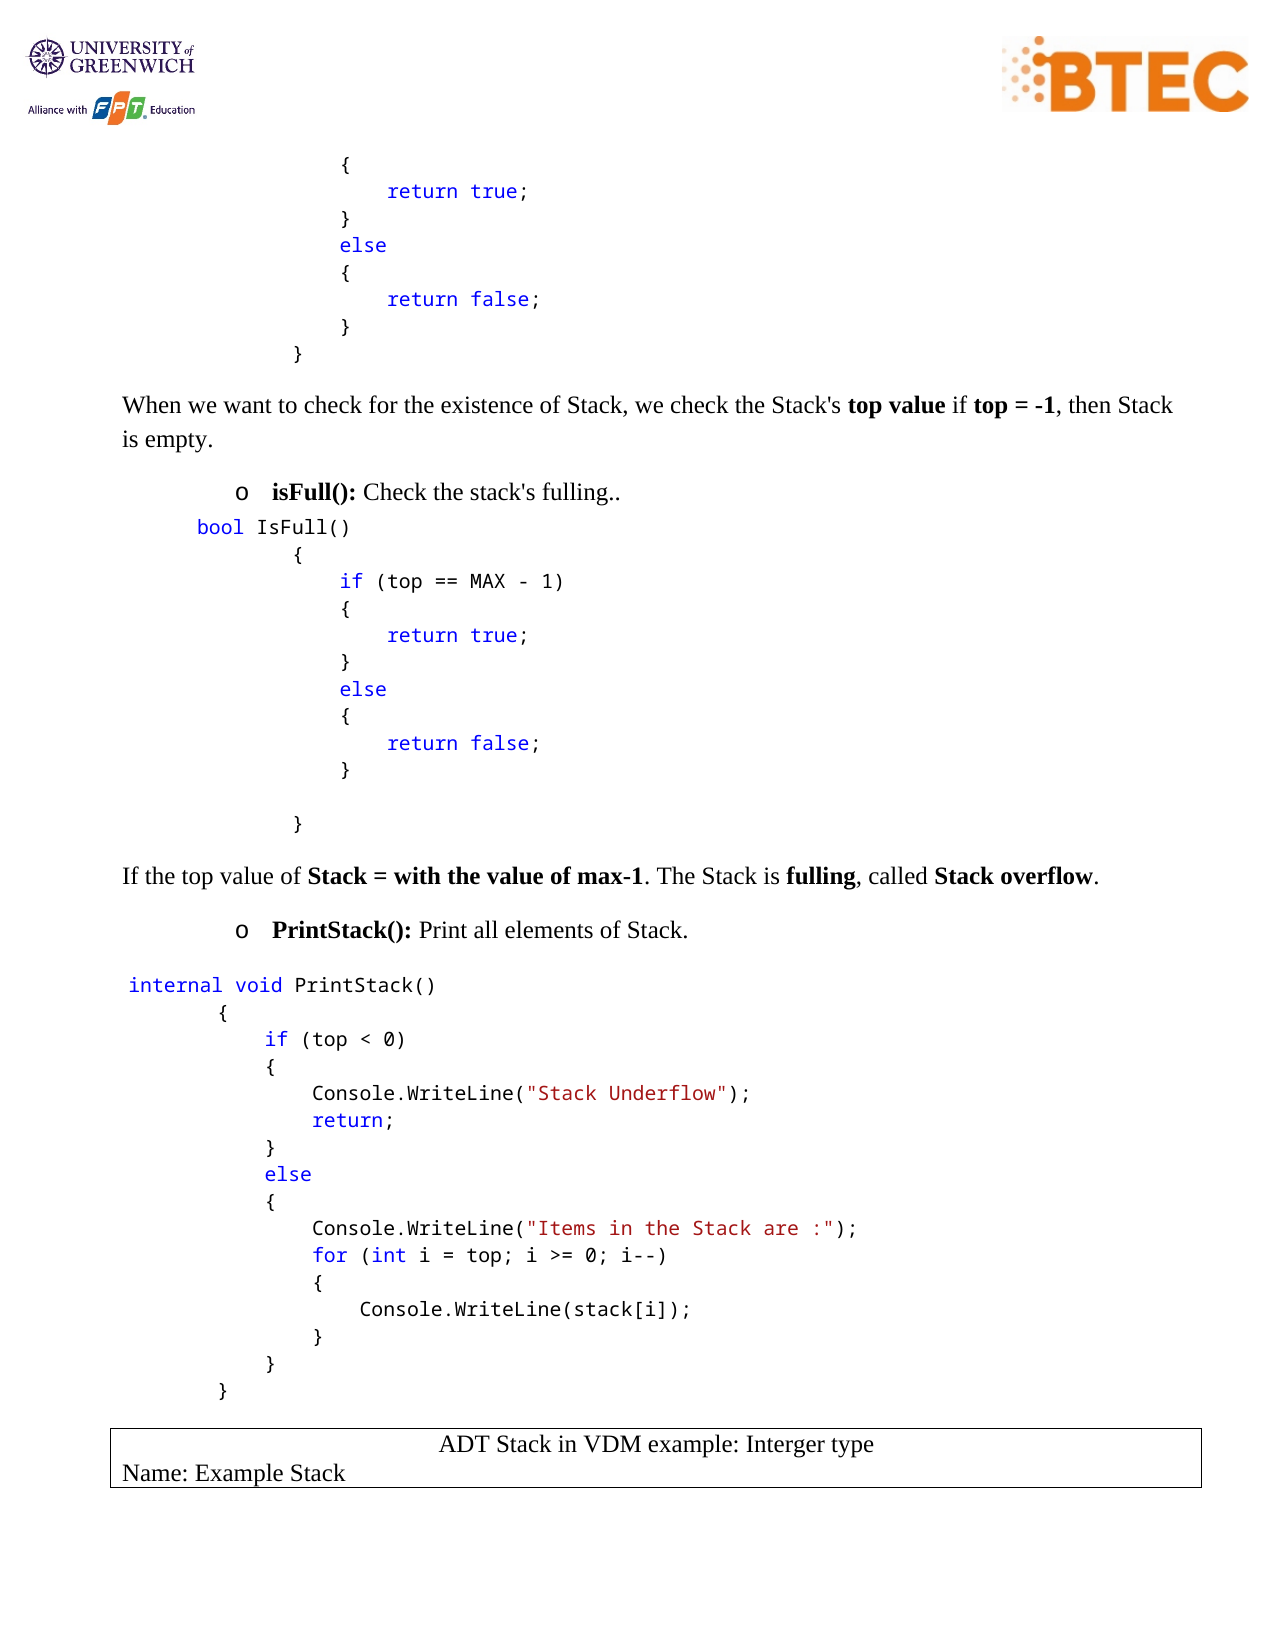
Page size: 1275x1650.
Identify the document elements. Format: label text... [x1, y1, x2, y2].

list } [197, 312, 1191, 339]
list PrintStack(): Print all elements of Stack. [234, 915, 1191, 946]
list { [197, 540, 1191, 567]
list } [197, 810, 1191, 837]
list { [197, 150, 1191, 177]
list isFull(): Check the stack's fulling.. [234, 477, 1191, 508]
list if (top == MAX - 1) [197, 567, 1191, 594]
list return true; [197, 177, 1191, 204]
text { [122, 1268, 1191, 1295]
list bool IsFull() [197, 513, 1191, 540]
list return false; [197, 729, 1191, 756]
text } [122, 1133, 1191, 1160]
text return; [122, 1106, 1191, 1133]
picture [1001, 36, 1249, 112]
text Console.WriteLine("Items in the Stack are :"); [122, 1214, 1191, 1241]
text } [122, 1349, 1191, 1376]
text } [122, 1322, 1191, 1349]
table_header ADT Stack in VDM example: Interger type Name: Example Stack Symbol: Interger Values: Array [111, 1429, 1201, 1487]
text if (top < 0) [122, 1026, 1191, 1052]
text If the top value of Stack = with the value of max-1. The Stack is fulling, called Stack overflow. [122, 861, 1191, 890]
text { [122, 1187, 1191, 1214]
list } [197, 648, 1191, 675]
list } [197, 756, 1191, 783]
picture [14, 25, 207, 136]
text When we want to check for the existence of Stack, we check the Stack's top value if top = -1, then Stack is empty. [122, 391, 1191, 452]
list else [197, 675, 1191, 702]
list } [197, 339, 1191, 366]
list { [197, 258, 1191, 285]
text internal void PrintStack() [122, 972, 1191, 998]
list { [197, 594, 1191, 621]
list return true; [197, 621, 1191, 648]
list { [197, 702, 1191, 729]
text { [122, 998, 1191, 1026]
list } [197, 204, 1191, 231]
list return false; [197, 285, 1191, 312]
list else [197, 231, 1191, 258]
text { [122, 1052, 1191, 1079]
text else [122, 1160, 1191, 1187]
text Console.WriteLine(stack[i]); [122, 1295, 1191, 1322]
text for (int i = top; i >= 0; i--) [122, 1241, 1191, 1268]
text } [122, 1376, 1191, 1403]
text Console.WriteLine("Stack Underflow"); [122, 1079, 1191, 1106]
